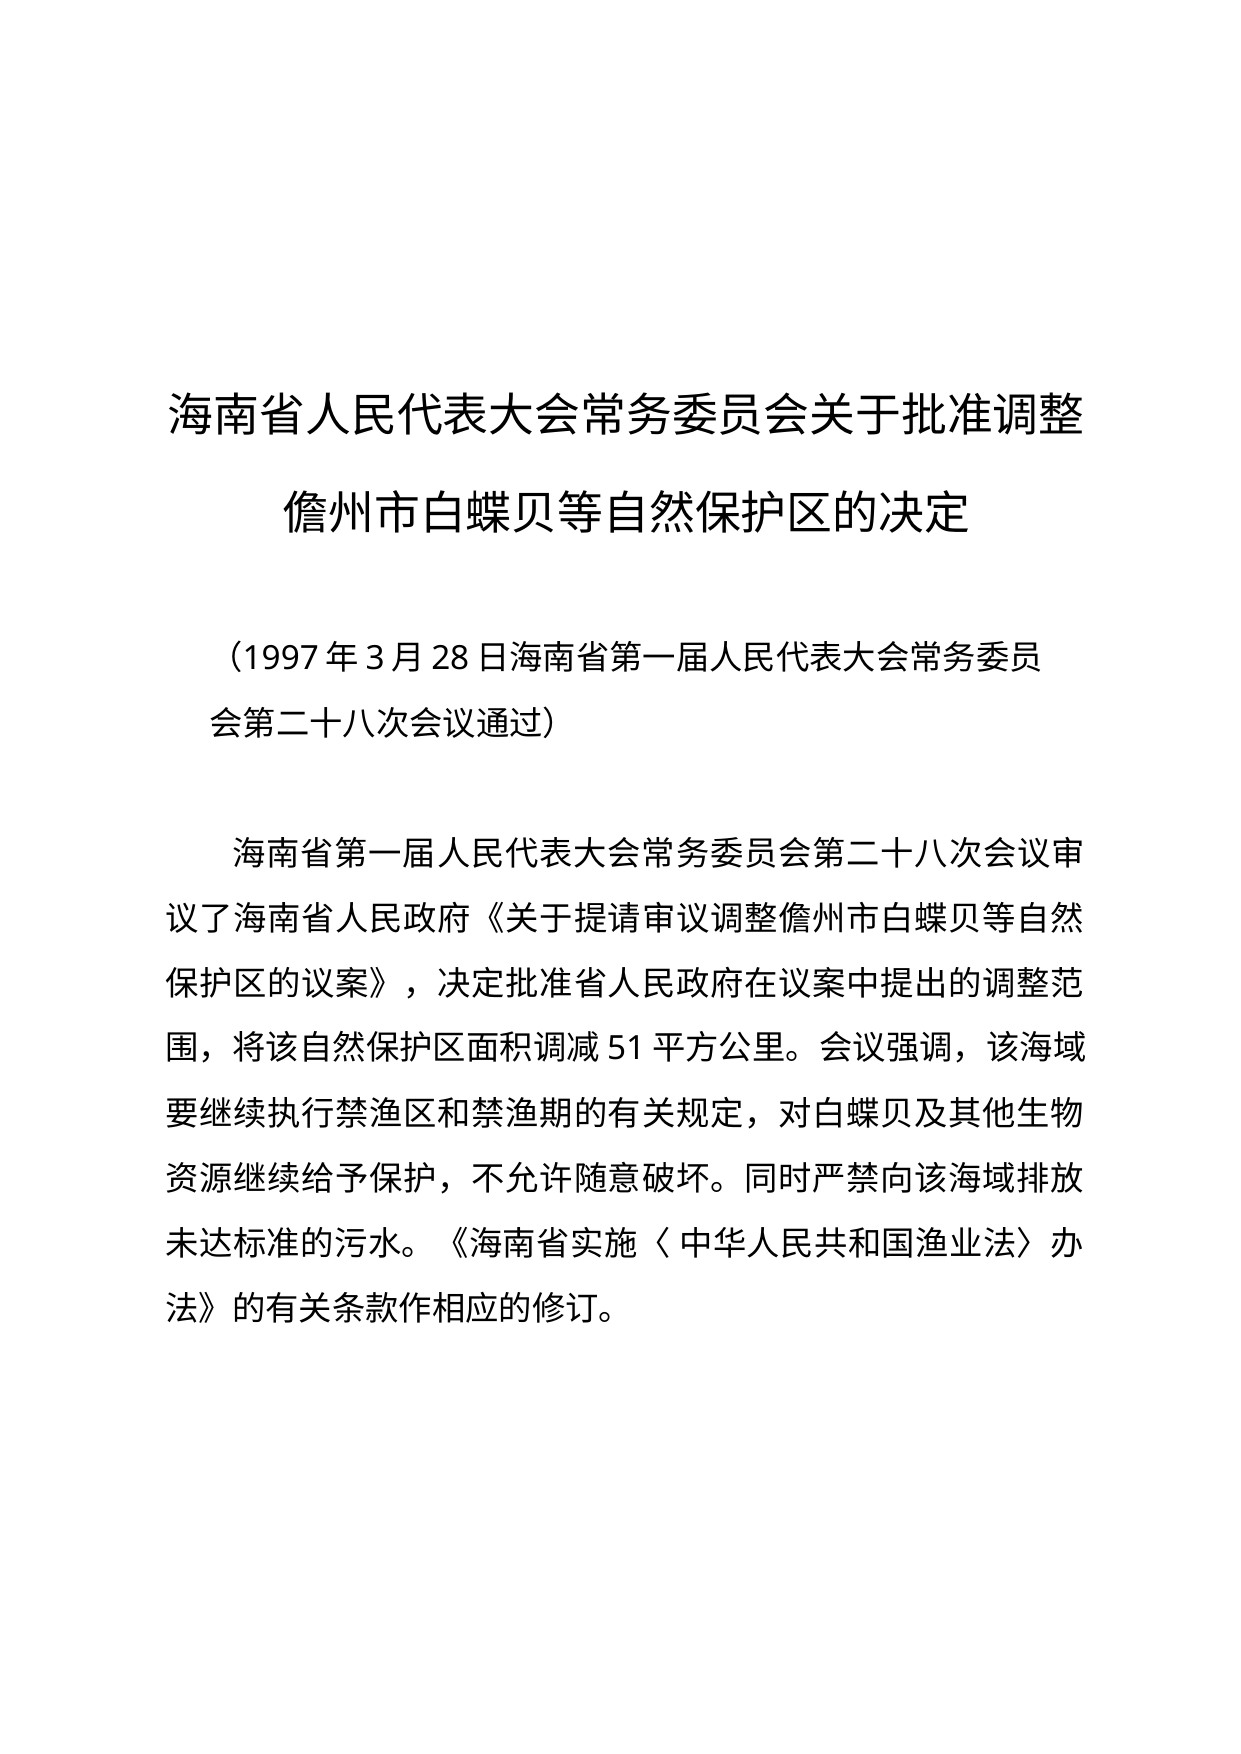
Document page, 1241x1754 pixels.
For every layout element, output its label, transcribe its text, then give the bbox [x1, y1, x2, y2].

text 海南省第一届人民代表大会常务委员会第二十八次会议审议了海南省人民政府《关于提请审议调整儋州市白蝶贝等自然保护区的议案》，决定批准省人民政府在议案中提出的调整范围，将该自然保护区面积调减51平方公里。会议强调，该海域要继续执行禁渔区和禁渔期的有关规定，对白蝶贝及其他生物资源继续给予保护，不允许随意破坏。同时严禁向该海域排放未达标准的污水。《海南省实施〈 中华人民共和国渔业法〉办法》的有关条款作相应的修订。 [165, 818, 1087, 1338]
subtitle 海南省人民代表大会常务委员会关于批准调整儋州市白蝶贝等自然保护区的决定 [165, 363, 1087, 558]
text （1997年3月28日海南省第一届人民代表大会常务委员会第二十八次会议通过） [209, 623, 1043, 753]
